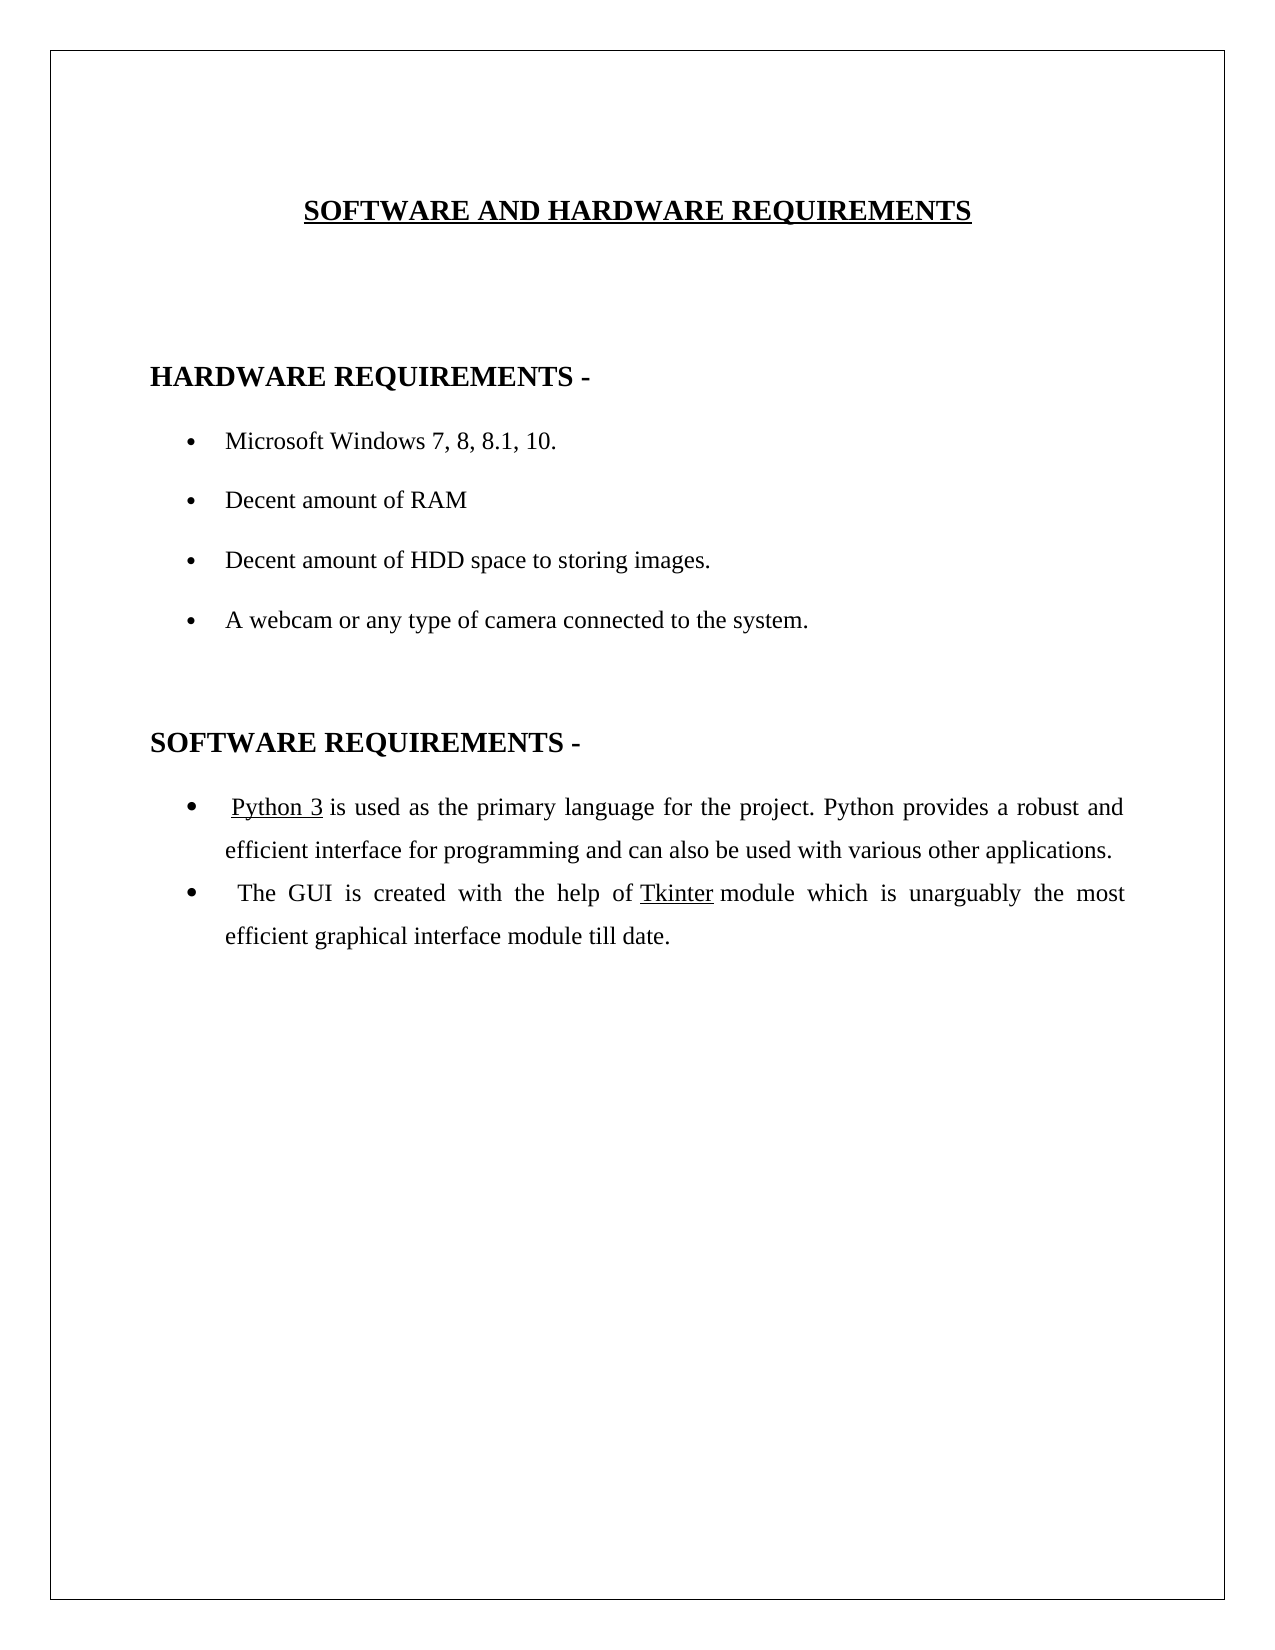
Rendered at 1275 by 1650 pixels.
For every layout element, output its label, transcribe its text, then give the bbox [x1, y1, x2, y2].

list A webcam or any type of camera connected to the system. [187, 605, 1125, 634]
list Python 3 is used as the primary language for the project. Python provides a robust and efficient interface for programming and can also be used with various other applications. [187, 792, 1125, 863]
text SOFTWARE REQUIREMENTS - [150, 725, 1125, 758]
list Decent amount of HDD space to storing images. [187, 545, 1125, 574]
list Decent amount of RAM [187, 486, 1125, 514]
text HARDWARE REQUIREMENTS - [150, 359, 1125, 392]
list Microsoft Windows 7, 8, 8.1, 10. [187, 426, 1125, 454]
list The GUI is created with the help of Tkinter module which is unarguably the most efficient graphical interface module till date. [187, 878, 1125, 950]
text SOFTWARE AND HARDWARE REQUIREMENTS [150, 193, 1125, 227]
